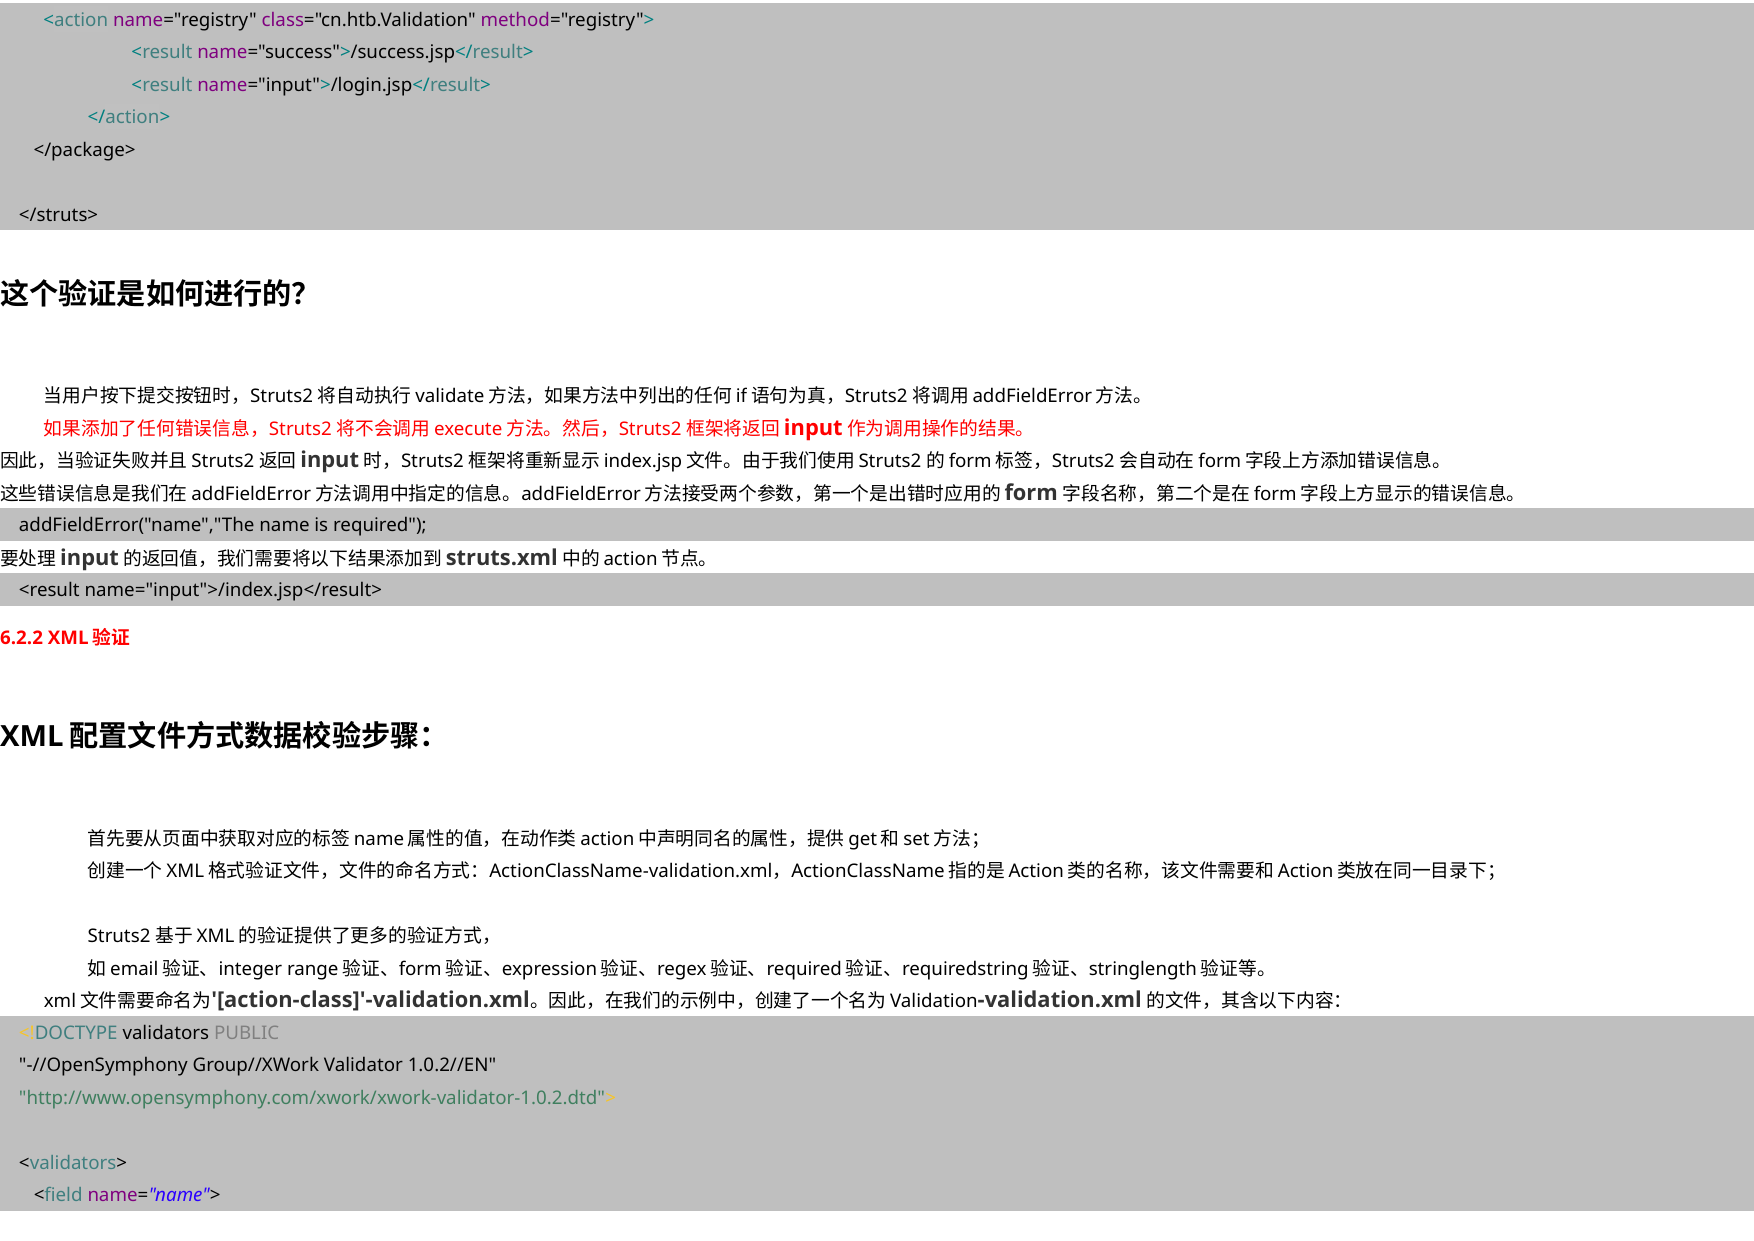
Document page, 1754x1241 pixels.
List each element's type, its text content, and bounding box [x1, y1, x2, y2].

subtitle 6.2.2 XML验证 [0, 620, 1754, 653]
text 如email验证、integer range验证、form验证、expression验证、regex验证、required验证、requiredstring验证、stringlength验证等。 xml文件需要命名为'[action-class]'-validation.xml。因此，在我们的示例中，创建了一个名为Validation-validation.xml的文件，其含以下内容： [44, 951, 1754, 1016]
subtitle 这个验证是如何进行的？ [0, 259, 1754, 324]
text 首先要从页面中获取对应的标签name属性的值，在动作类action中声明同名的属性，提供get和set方法； [44, 821, 1754, 853]
text 当用户按下提交按钮时，Struts2 将自动执行validate方法，如果方法中列出的任何if语句为真，Struts2 将调用addFieldError方法。 [0, 378, 1754, 411]
text </action> [0, 100, 1754, 133]
text 创建一个XML格式验证文件，文件的命名方式：ActionClassName-validation.xml，ActionClassName指的是Action类的名称，该文件需要和Action类放在同一目录下； [44, 853, 1754, 886]
text "http://www.opensymphony.com/xwork/xwork-validator-1.0.2.dtd"> [0, 1081, 1754, 1113]
text <result name="success">/success.jsp</result> [0, 35, 1754, 68]
text </struts> [0, 198, 1754, 230]
text <field name="name"> [0, 1178, 1754, 1211]
text <result name="input">/login.jsp</result> [0, 68, 1754, 100]
text addFieldError("name","The name is required"); [0, 508, 1754, 541]
subtitle XML配置文件方式数据校验步骤： [0, 702, 1754, 767]
text <!DOCTYPE validators PUBLIC [0, 1016, 1754, 1048]
text <result name="input">/index.jsp</result> [0, 573, 1754, 606]
text <validators> [0, 1146, 1754, 1178]
text Struts2 基于XML的验证提供了更多的验证方式， [44, 918, 1754, 951]
text 如果添加了任何错误信息，Struts2 将不会调用execute方法。然后，Struts2 框架将返回input作为调用操作的结果。 因此，当验证失败并且Struts2 返回input时，Struts2 框架将重新显示index.jsp文件。由于我们使用Struts2 的form标签，Struts2 会自动在form字段上方添加错误信息。 这些错误信息是我们在addFieldError方法调用中指定的信息。addFieldError方法接受两个参数，第一个是出错时应用的form字段名称，第二个是在form字段上方显示的错误信息。 [0, 411, 1754, 508]
text "-//OpenSymphony Group//XWork Validator 1.0.2//EN" [0, 1048, 1754, 1081]
text </package> [0, 133, 1754, 165]
text 要处理input的返回值，我们需要将以下结果添加到struts.xml中的action节点。 [0, 541, 1754, 573]
text <action name="registry" class="cn.htb.Validation" method="registry"> [0, 3, 1754, 35]
